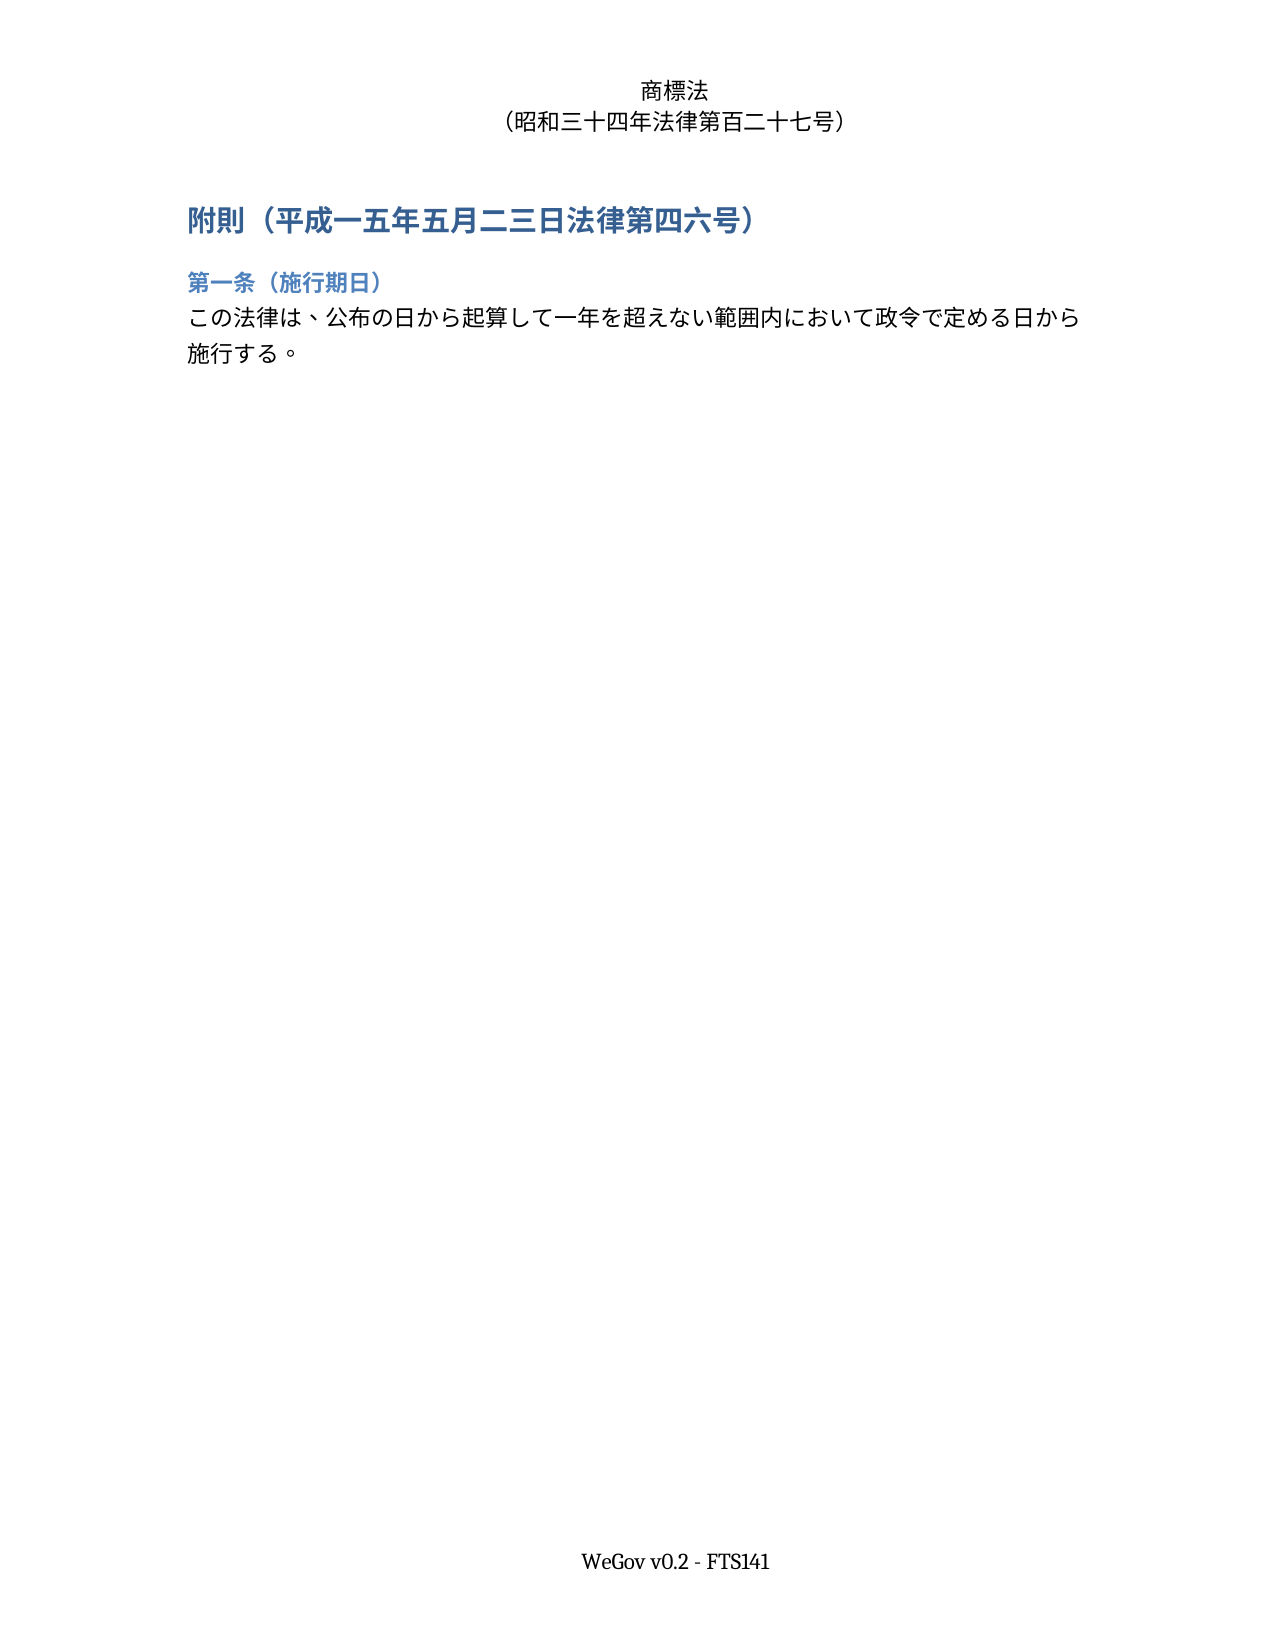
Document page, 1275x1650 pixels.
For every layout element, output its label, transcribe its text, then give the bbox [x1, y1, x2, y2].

text この法律は、公布の日から起算して一年を超えない範囲内において政令で定める日から施行する。 [187, 302, 1087, 369]
subtitle 第一条（施行期日） [187, 266, 1087, 298]
subtitle 附則（平成一五年五月二三日法律第四六号） [187, 200, 1087, 240]
